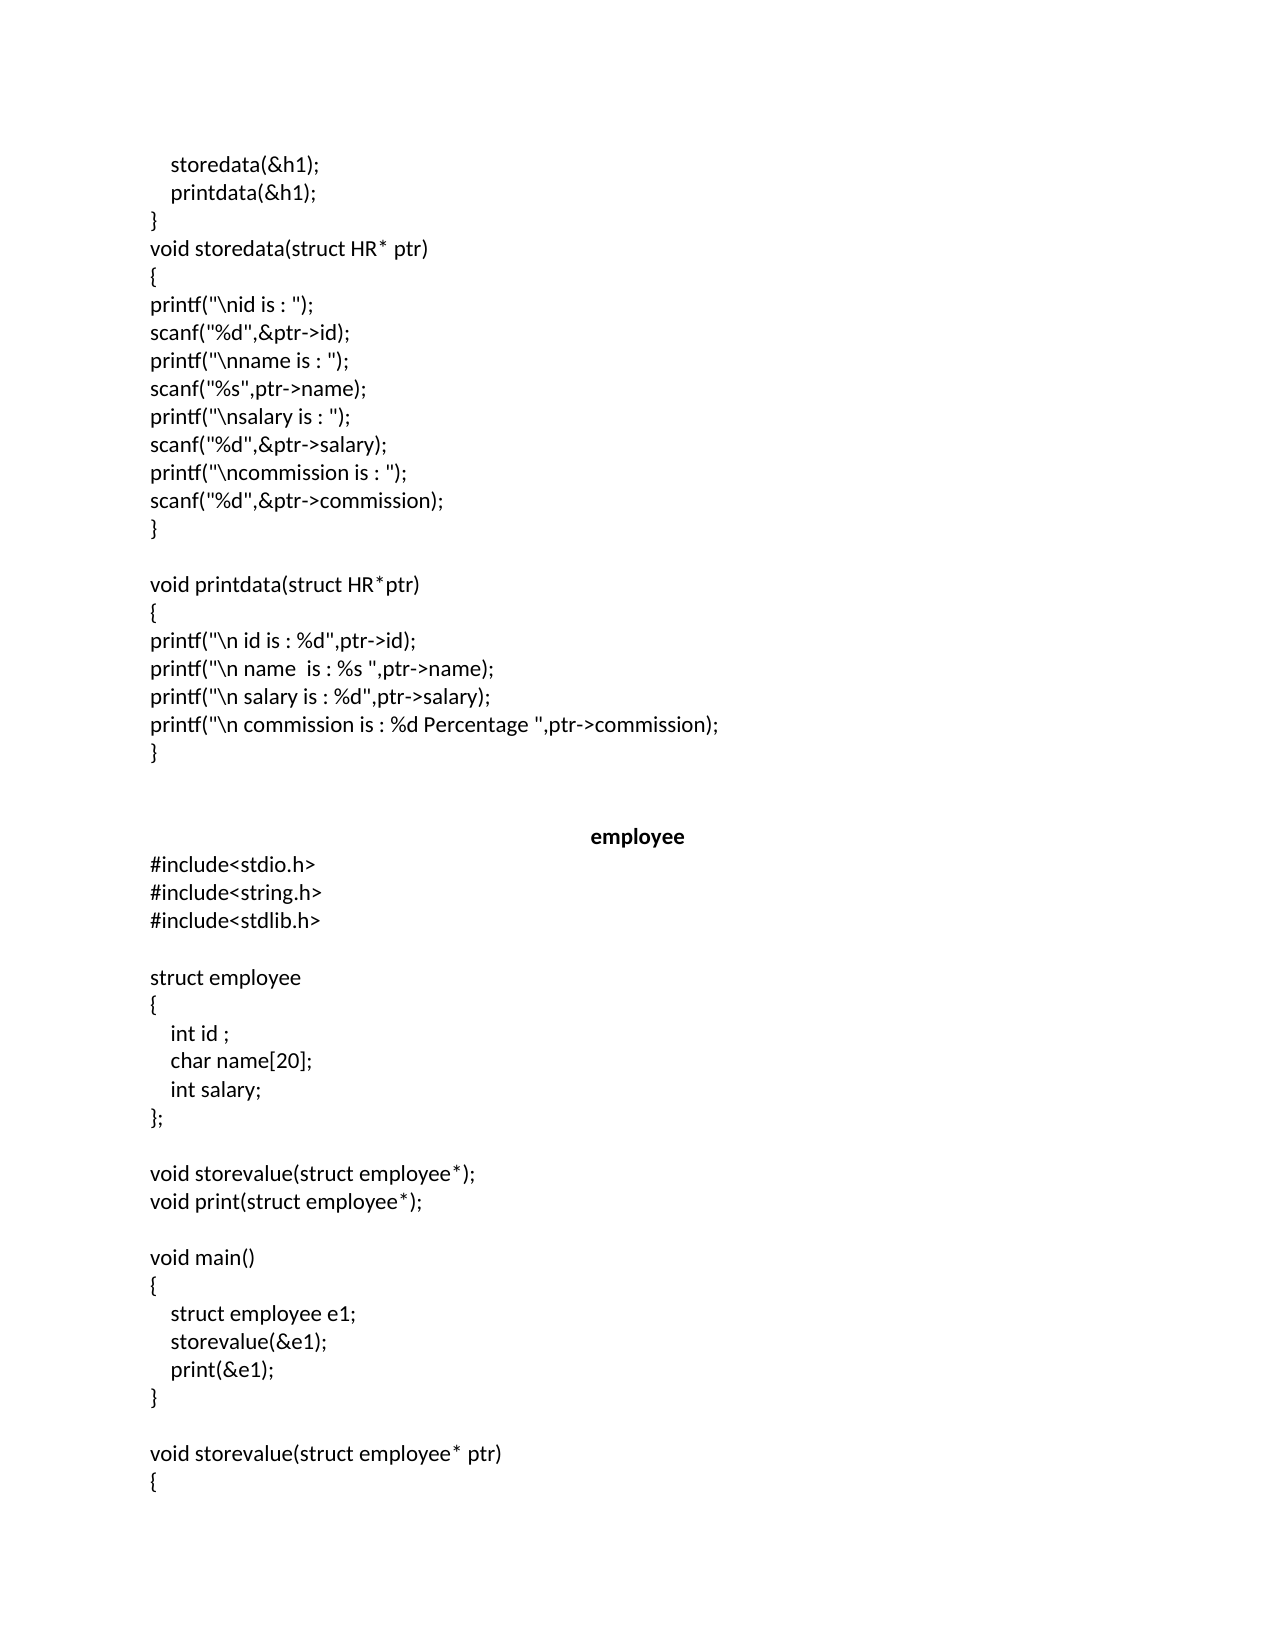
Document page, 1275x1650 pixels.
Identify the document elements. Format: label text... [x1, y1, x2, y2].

text printf("\n commission is : %d Percentage ",ptr->commission); [150, 710, 1125, 738]
text printf("\nsalary is : "); [150, 402, 1125, 430]
text struct employee e1; [150, 1299, 1125, 1327]
text printf("\n name is : %s ",ptr->name); [150, 654, 1125, 682]
text void print(struct employee*); [150, 1187, 1125, 1215]
text storevalue(&e1); [150, 1327, 1125, 1355]
text } [150, 1383, 1125, 1411]
text printf("\n salary is : %d",ptr->salary); [150, 682, 1125, 710]
text employee [150, 822, 1125, 851]
text } [150, 514, 1125, 542]
text scanf("%d",&ptr->salary); [150, 430, 1125, 458]
text scanf("%d",&ptr->commission); [150, 486, 1125, 514]
text { [150, 1467, 1125, 1495]
text { [150, 991, 1125, 1019]
text printf("\nid is : "); [150, 290, 1125, 318]
text #include<string.h> [150, 878, 1125, 907]
text } [150, 206, 1125, 234]
text scanf("%s",ptr->name); [150, 374, 1125, 402]
text }; [150, 1103, 1125, 1131]
text { [150, 1271, 1125, 1299]
text scanf("%d",&ptr->id); [150, 318, 1125, 346]
text void printdata(struct HR*ptr) [150, 570, 1125, 598]
text { [150, 262, 1125, 290]
text struct employee [150, 963, 1125, 991]
text } [150, 738, 1125, 766]
text char name[20]; [150, 1047, 1125, 1075]
text void storevalue(struct employee* ptr) [150, 1439, 1125, 1467]
text void main() [150, 1243, 1125, 1271]
text printf("\ncommission is : "); [150, 458, 1125, 486]
text int salary; [150, 1075, 1125, 1103]
text storedata(&h1); [150, 150, 1125, 178]
text void storedata(struct HR* ptr) [150, 234, 1125, 262]
text void storevalue(struct employee*); [150, 1159, 1125, 1187]
text #include<stdlib.h> [150, 907, 1125, 934]
text printf("\n id is : %d",ptr->id); [150, 626, 1125, 654]
text #include<stdio.h> [150, 851, 1125, 878]
text printf("\nname is : "); [150, 346, 1125, 374]
text { [150, 598, 1125, 626]
text int id ; [150, 1019, 1125, 1047]
text printdata(&h1); [150, 178, 1125, 206]
text print(&e1); [150, 1355, 1125, 1383]
